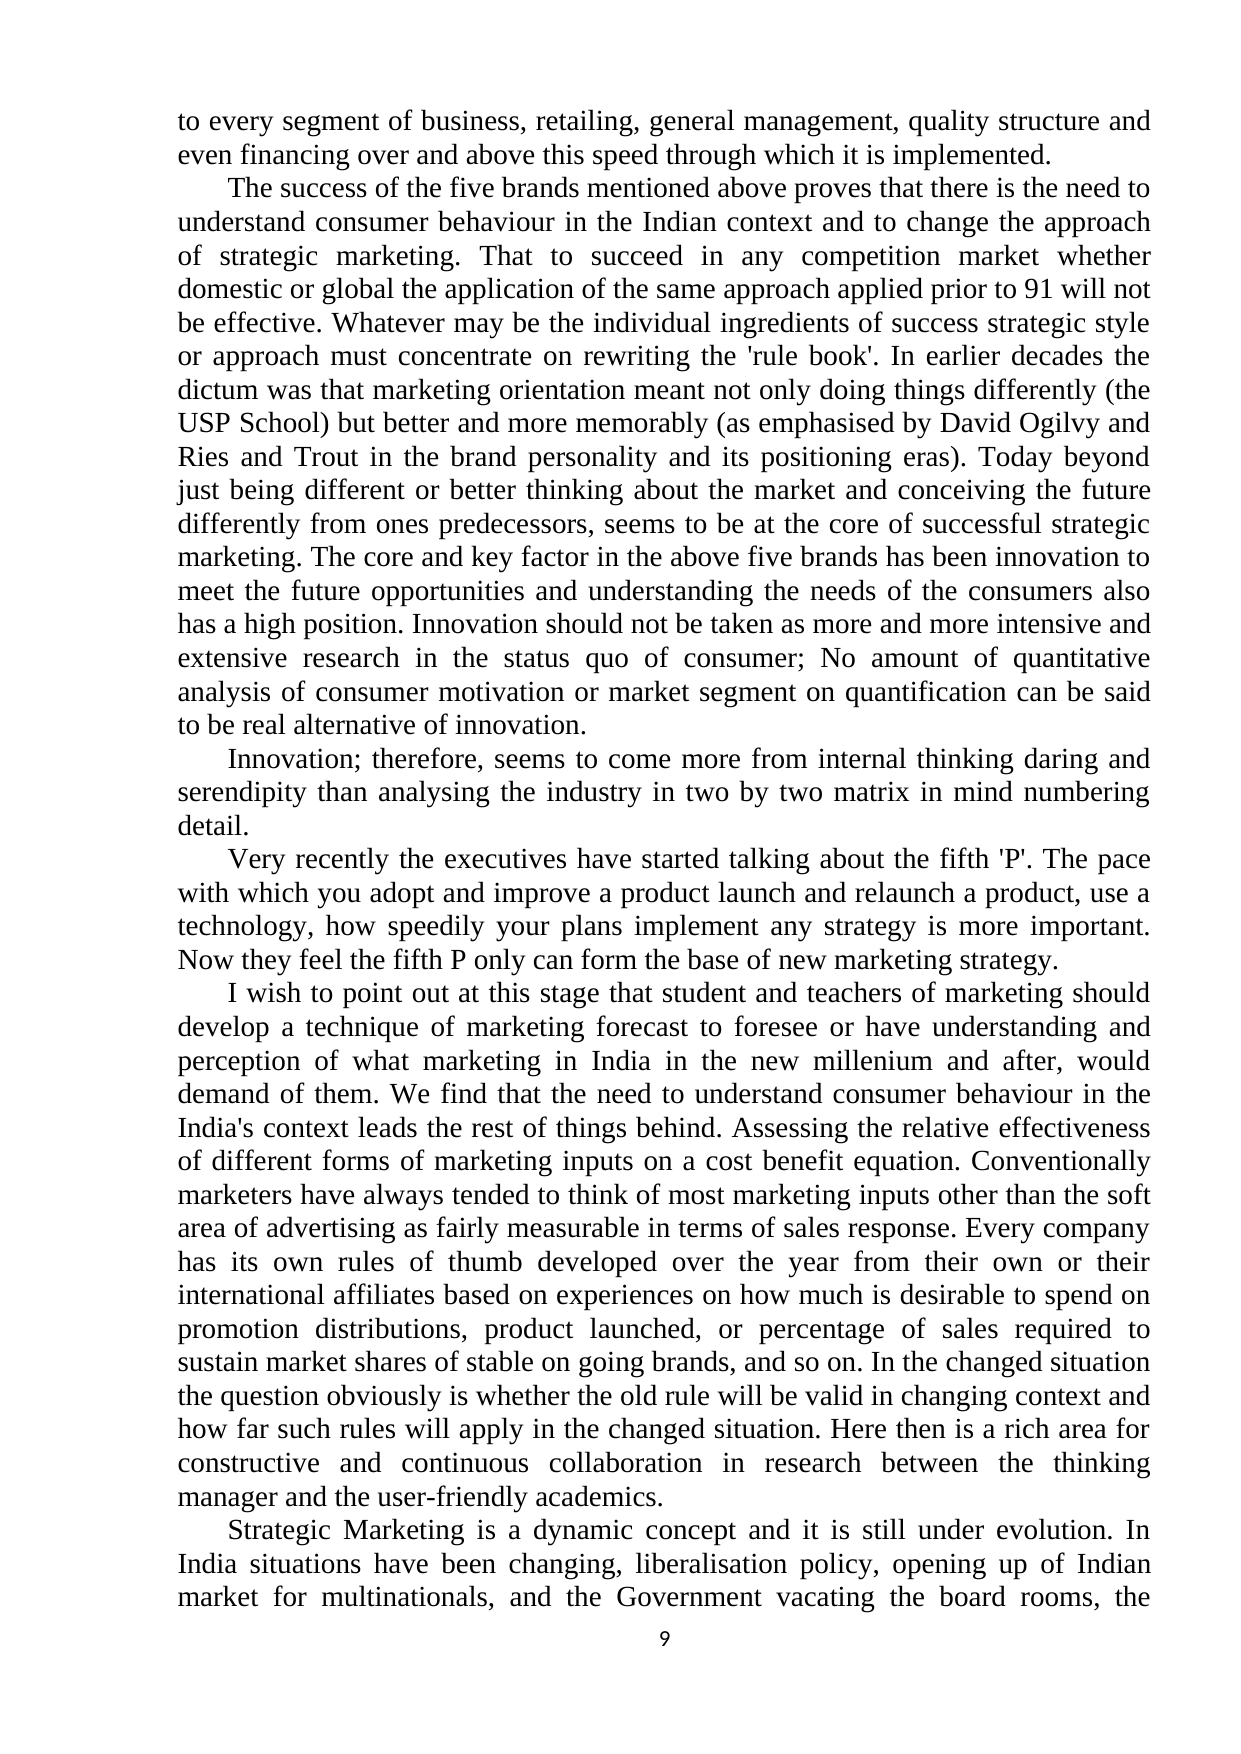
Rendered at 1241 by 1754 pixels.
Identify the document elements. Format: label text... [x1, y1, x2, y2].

text Very recently the executives have started talking about the fifth 'P'. The pace with which you adopt and improve a product launch and relaunch a product, use a technology, how speedily your plans implement any strategy is more important. Now they feel the fifth P only can form the base of new marketing strategy. [177, 841, 1152, 976]
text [177, 1512, 1152, 1613]
text Innovation; therefore, seems to come more from internal thinking daring and serendipity than analysing the industry in two by two matrix in mind numbering detail. [177, 741, 1152, 841]
text I wish to point out at this stage that student and teachers of marketing should develop a technique of marketing forecast to foresee or have understanding and perception of what marketing in India in the new millenium and after, would demand of them. We find that the need to understand consumer behaviour in the India's context leads the rest of things behind. Assessing the relative effectiveness of different forms of marketing inputs on a cost benefit equation. Conventionally marketers have always tended to think of most marketing inputs other than the soft area of advertising as fairly measurable in terms of sales response. Every company has its own rules of thumb developed over the year from their own or their international affiliates based on experiences on how much is desirable to spend on promotion distributions, product launched, or percentage of sales required to sustain market shares of stable on going brands, and so on. In the changed situation the question obviously is whether the old rule will be valid in changing context and how far such rules will apply in the changed situation. Here then is a rich area for constructive and continuous collaboration in research between the thinking manager and the user-friendly academics. [177, 976, 1152, 1512]
text The success of the five brands mentioned above proves that there is the need to understand consumer behaviour in the Indian context and to change the approach of strategic marketing. That to succeed in any competition market whether domestic or global the application of the same approach applied prior to 91 will not be effective. Whatever may be the individual ingredients of success strategic style or approach must concentrate on rewriting the 'rule book'. In earlier decades the dictum was that marketing orientation meant not only doing things differently (the USP School) but better and more memorably (as emphasised by David Ogilvy and Ries and Trout in the brand personality and its positioning eras). Today beyond just being different or better thinking about the market and conceiving the future differently from ones predecessors, seems to be at the core of successful strategic marketing. The core and key factor in the above five brands has been innovation to meet the future opportunities and understanding the needs of the consumers also has a high position. Innovation should not be taken as more and more intensive and extensive research in the status quo of consumer; No amount of quantitative analysis of consumer motivation or market segment on quantification can be said to be real alternative of innovation. [177, 171, 1152, 741]
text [177, 103, 1152, 171]
